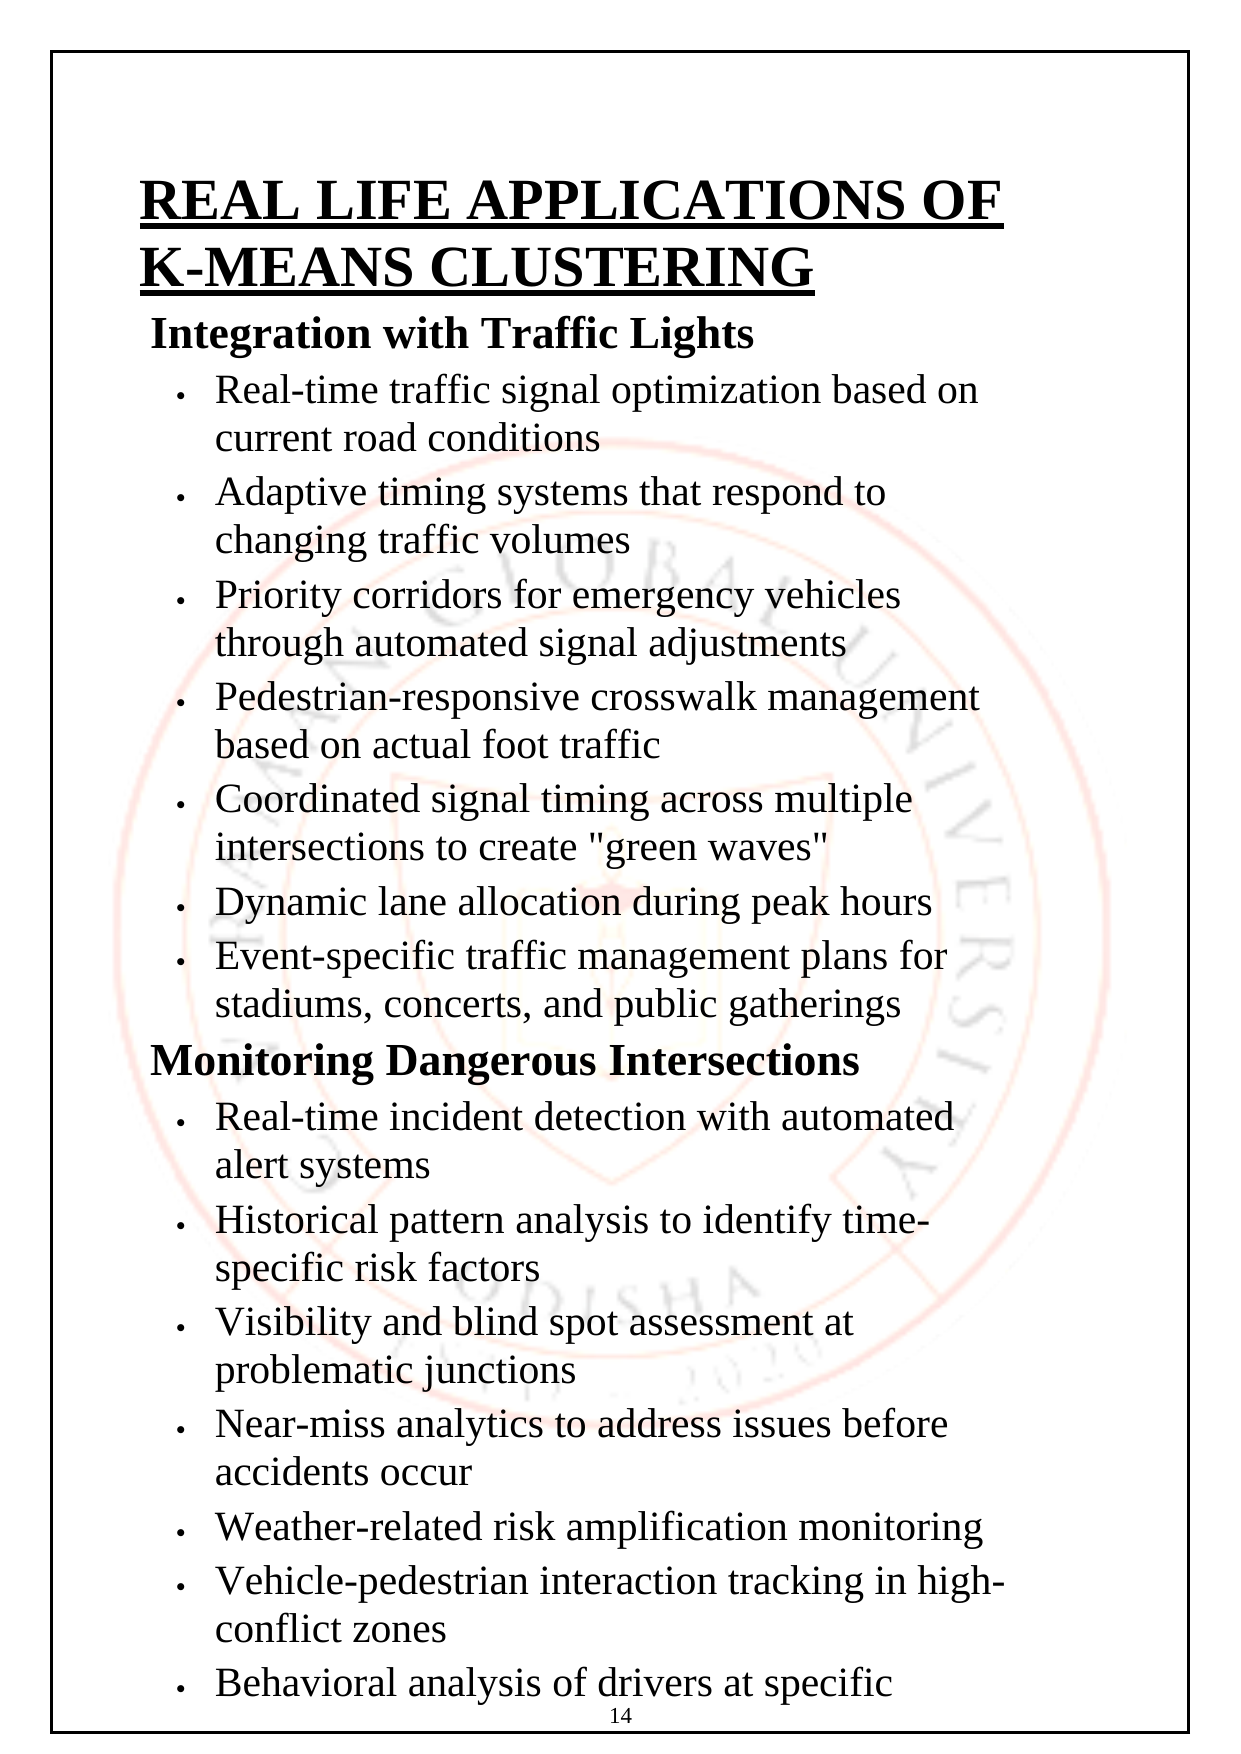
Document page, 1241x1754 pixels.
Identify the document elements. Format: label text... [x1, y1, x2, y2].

subtitle Weather-related risk amplification monitoring [177, 1501, 1014, 1549]
subtitle Monitoring Dangerous Intersections [150, 1033, 1014, 1085]
subtitle Visibility and blind spot assessment at problematic junctions [177, 1296, 1014, 1392]
subtitle Real-time traffic signal optimization based on current road conditions [177, 364, 1014, 460]
subtitle Adaptive timing systems that respond to changing traffic volumes [177, 467, 1014, 563]
subtitle Integration with Traffic Lights [150, 305, 1014, 358]
subtitle Near-miss analytics to address issues before accidents occur [177, 1399, 1014, 1494]
subtitle Priority corridors for emergency vehicles through automated signal adjustments [177, 569, 1014, 665]
subtitle Dynamic lane allocation during peak hours [177, 876, 1014, 924]
subtitle Historical pattern analysis to identify time-specific risk factors [177, 1194, 1014, 1290]
subtitle Real-time incident detection with automated alert systems [177, 1092, 1014, 1188]
subtitle Coordinated signal timing across multiple intersections to create "green waves" [177, 774, 1014, 869]
subtitle REAL LIFE APPLICATIONS OF K-MEANS CLUSTERING [139, 165, 1014, 299]
subtitle Pedestrian-responsive crosswalk management based on actual foot traffic [177, 671, 1014, 767]
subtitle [177, 1658, 1014, 1706]
subtitle Vehicle-pedestrian interaction tracking in high-conflict zones [177, 1555, 1014, 1651]
subtitle Event-specific traffic management plans for stadiums, concerts, and public gatherings [177, 930, 1014, 1026]
